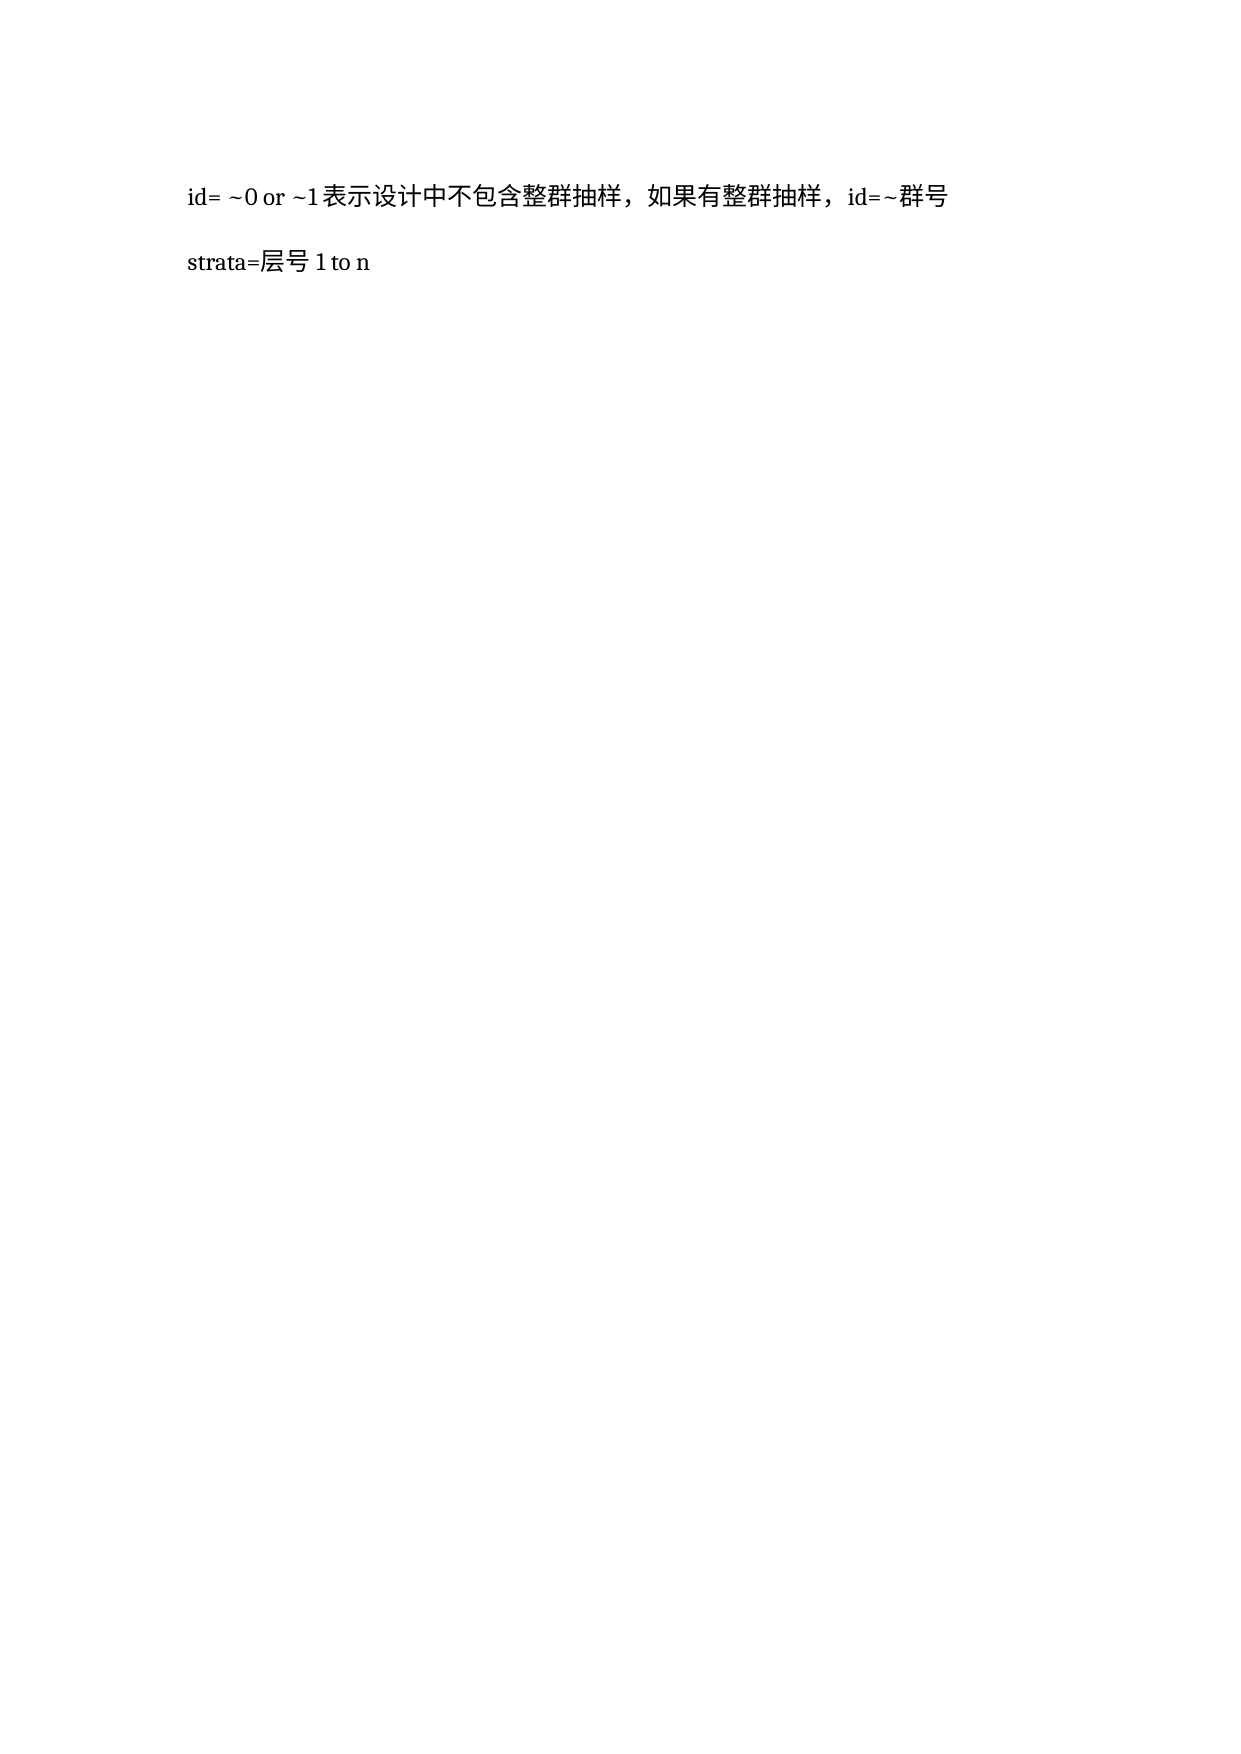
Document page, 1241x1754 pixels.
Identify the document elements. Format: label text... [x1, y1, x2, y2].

text strata=层号 1 to n [187, 227, 1053, 292]
text id= ~0 or ~1 表示设计中不包含整群抽样，如果有整群抽样，id=~群号 [187, 162, 1053, 227]
